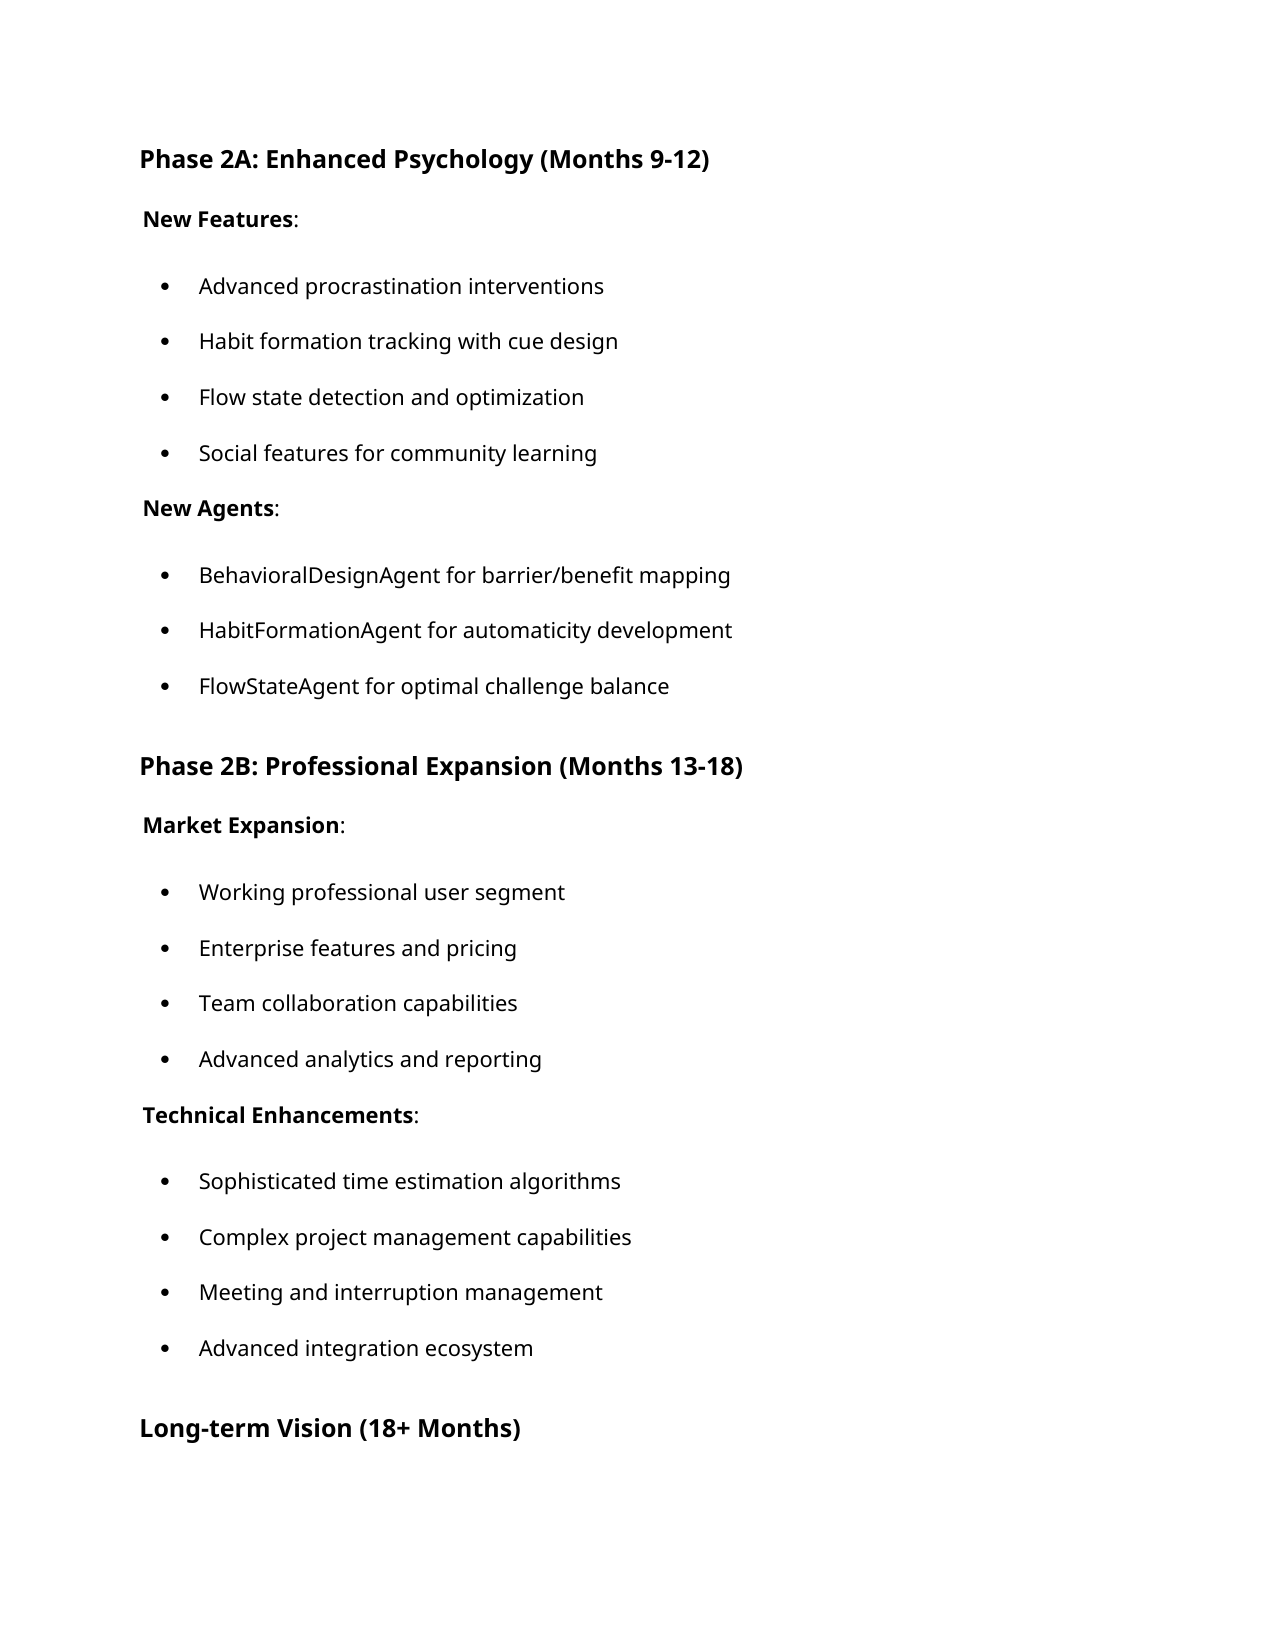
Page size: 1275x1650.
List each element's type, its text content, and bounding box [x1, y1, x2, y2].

list Advanced integration ecosystem [161, 1333, 1133, 1363]
list BehavioralDesignAgent for barrier/benefit mapping [161, 560, 1133, 589]
text Phase 2B: Professional Expansion (Months 13-18) [139, 748, 1133, 783]
text New Features: [142, 204, 1133, 234]
list Meeting and interruption management [161, 1277, 1133, 1307]
list Sophisticated time estimation algorithms [161, 1166, 1133, 1196]
list Enterprise features and pricing [161, 933, 1133, 962]
text Market Expansion: [142, 811, 1133, 840]
text Technical Enhancements: [142, 1099, 1133, 1129]
text New Agents: [142, 493, 1133, 523]
list Flow state detection and optimization [161, 382, 1133, 412]
list Advanced procrastination interventions [161, 271, 1133, 301]
text Phase 2A: Enhanced Psychology (Months 9-12) [139, 142, 1133, 176]
list FlowStateAgent for optimal challenge balance [161, 671, 1133, 701]
list Habit formation tracking with cue design [161, 326, 1133, 356]
list Advanced analytics and reporting [161, 1044, 1133, 1074]
text Long-term Vision (18+ Months) [139, 1411, 1133, 1444]
list Working professional user segment [161, 877, 1133, 907]
list Team collaboration capabilities [161, 988, 1133, 1018]
list HabitFormationAgent for automaticity development [161, 615, 1133, 645]
list Complex project management capabilities [161, 1222, 1133, 1252]
list Social features for community learning [161, 438, 1133, 467]
